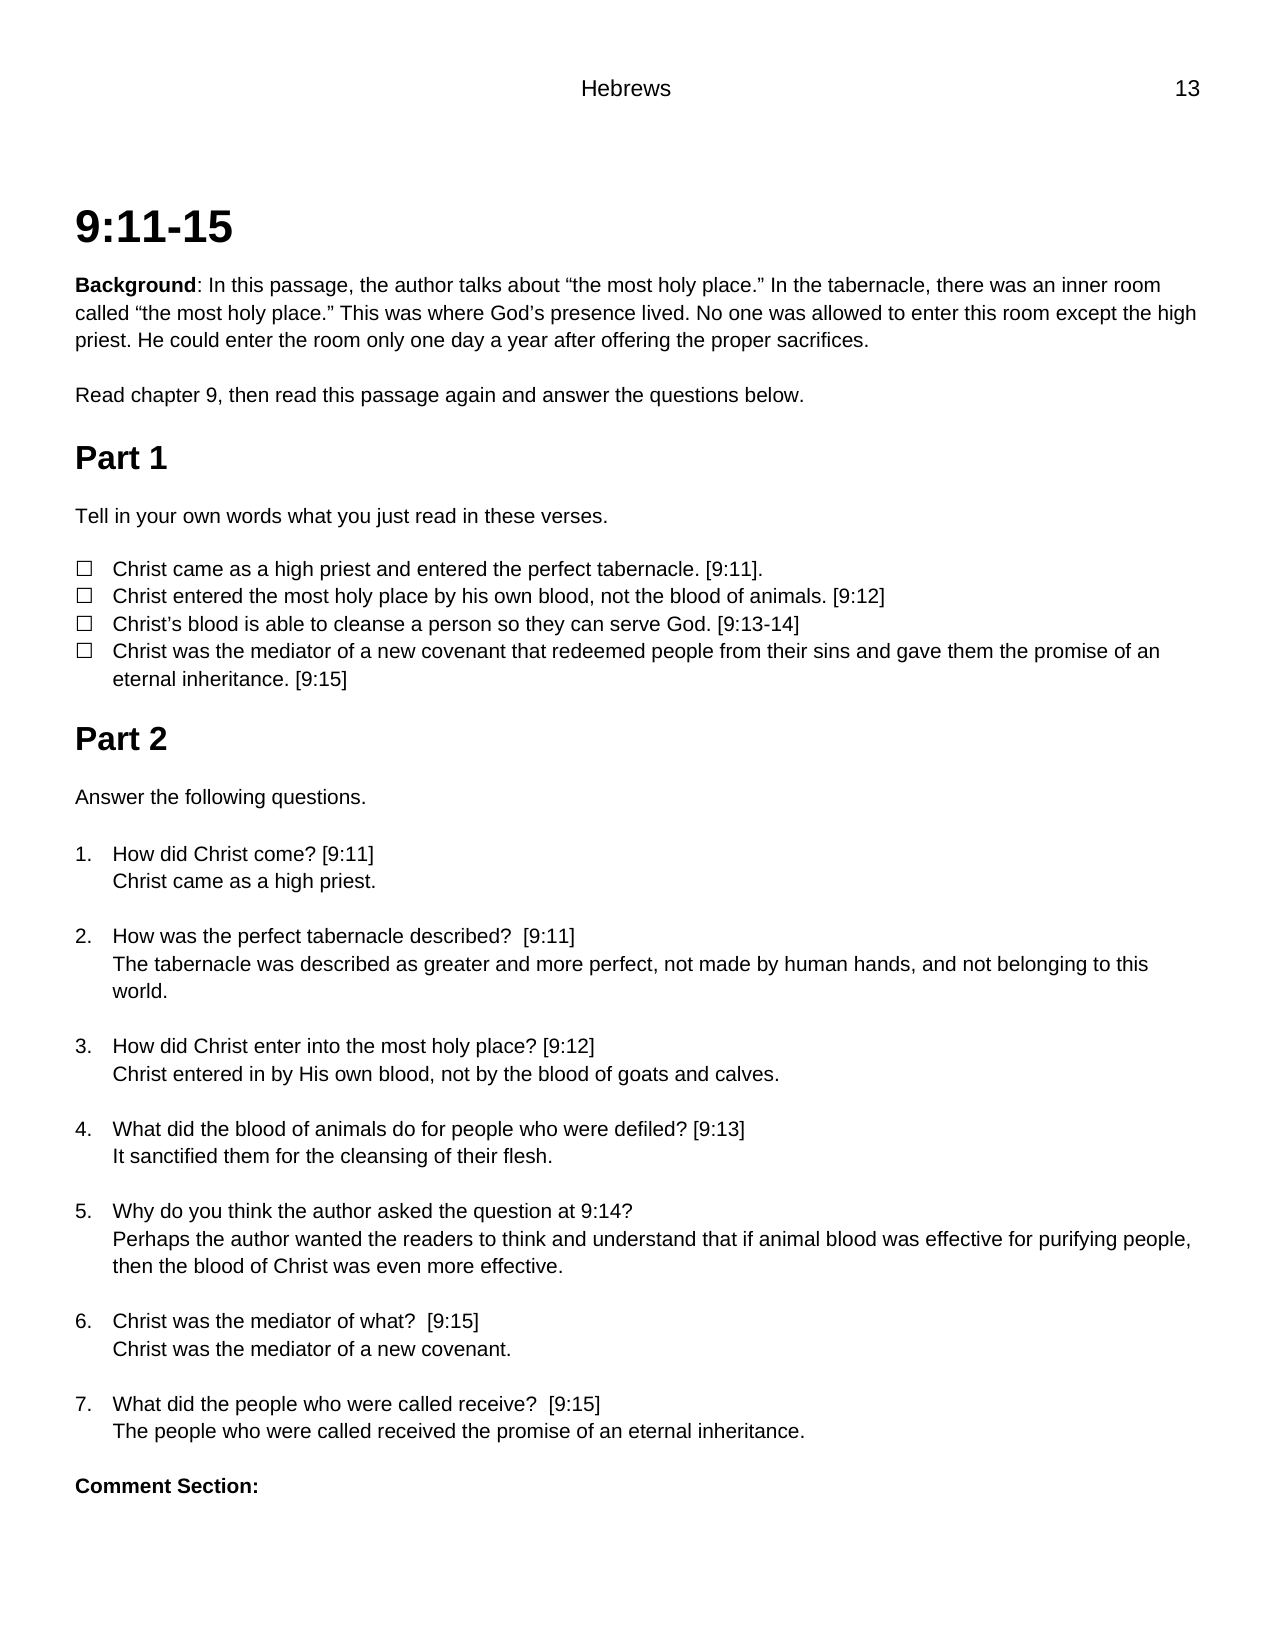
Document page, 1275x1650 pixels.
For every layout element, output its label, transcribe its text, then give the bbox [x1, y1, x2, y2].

list How did Christ come? [9:11] [75, 842, 1200, 866]
text Comment Section: [75, 1474, 1200, 1498]
text Part 1 [75, 438, 1200, 476]
list How was the perfect tabernacle described? [9:11] [75, 924, 1200, 948]
list Christ’s blood is able to cleanse a person so they can serve God. [9:13-14] [75, 611, 1200, 635]
text Christ came as a high priest. [112, 869, 1200, 893]
list What did the blood of animals do for people who were defiled? [9:13] [75, 1117, 1200, 1141]
list Christ was the mediator of what? [9:15] [75, 1309, 1200, 1333]
text The tabernacle was described as greater and more perfect, not made by human hands, and not belonging to this world. [112, 952, 1200, 1003]
text Part 2 [75, 719, 1200, 757]
text Christ was the mediator of a new covenant. [112, 1337, 1200, 1361]
list What did the people who were called receive? [9:15] [75, 1392, 1200, 1416]
text The people who were called received the promise of an eternal inheritance. [112, 1419, 1200, 1443]
text Christ entered in by His own blood, not by the blood of goats and calves. [112, 1062, 1200, 1086]
list Christ came as a high priest and entered the perfect tabernacle. [9:11]. [75, 556, 1200, 580]
text Background: In this passage, the author talks about “the most holy place.” In the tabernacle, there was an inner room called “the most holy place.” This was where God’s presence lived. No one was allowed to enter this room except the high priest. He could enter the room only one day a year after offering the proper sacrifices. [75, 273, 1200, 352]
text Answer the following questions. [75, 785, 1200, 809]
list Why do you think the author asked the question at 9:14? [75, 1199, 1200, 1223]
text It sanctified them for the cleansing of their flesh. [112, 1144, 1200, 1168]
list Christ entered the most holy place by his own blood, not the blood of animals. [9:12] [75, 584, 1200, 608]
text Read chapter 9, then read this passage again and answer the questions below. [75, 383, 1200, 407]
subtitle 9:11-15 [75, 200, 1200, 253]
list How did Christ enter into the most holy place? [9:12] [75, 1034, 1200, 1058]
list Christ was the mediator of a new covenant that redeemed people from their sins and gave them the promise of an eternal inheritance. [9:15] [75, 639, 1200, 690]
text Tell in your own words what you just read in these verses. [75, 504, 1200, 528]
text Perhaps the author wanted the readers to think and understand that if animal blood was effective for purifying people, then the blood of Christ was even more effective. [112, 1227, 1200, 1278]
